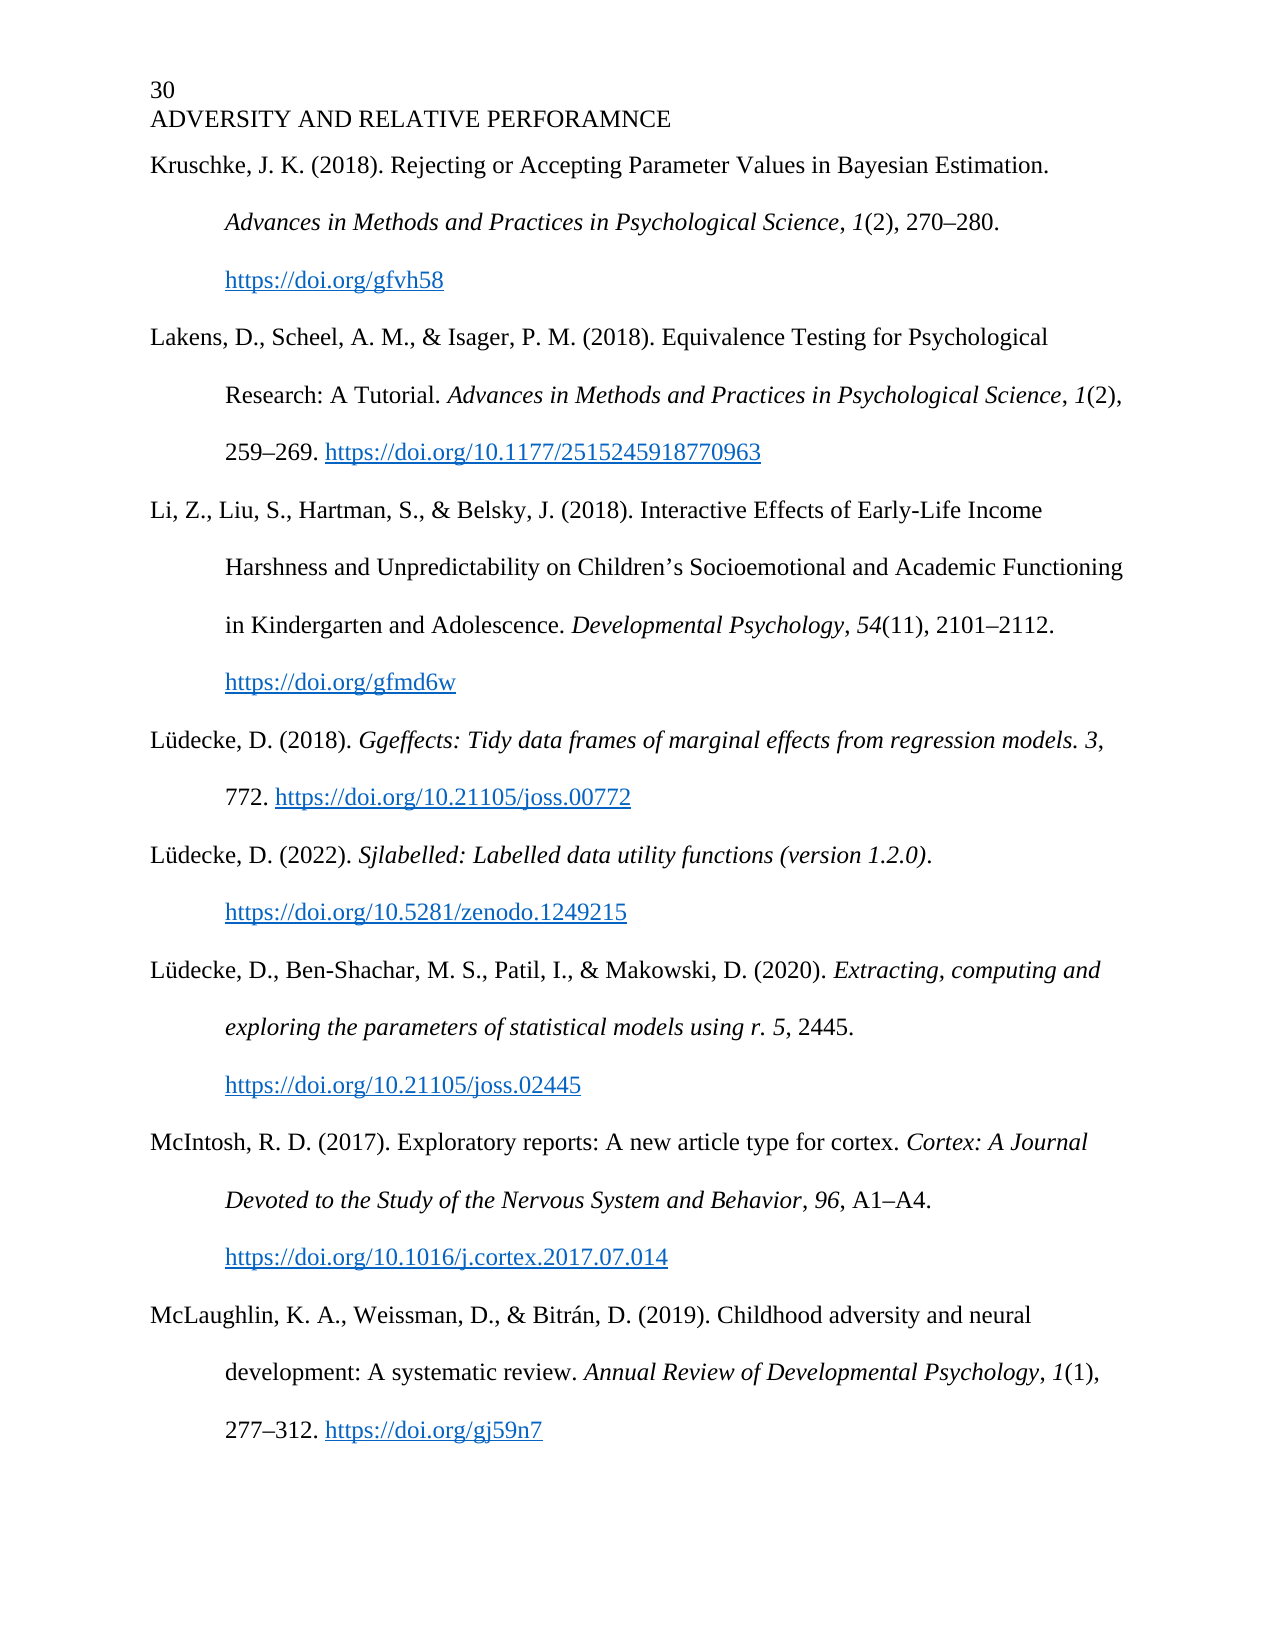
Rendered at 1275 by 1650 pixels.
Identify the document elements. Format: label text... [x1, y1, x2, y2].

text Lüdecke, D. (2018). Ggeffects: Tidy data frames of marginal effects from regression models. 3, 772. https://doi.org/10.21105/joss.00772 [150, 725, 1125, 811]
text McLaughlin, K. A., Weissman, D., & Bitrán, D. (2019). Childhood adversity and neural development: A systematic review. Annual Review of Developmental Psychology, 1(1), 277–312. https://doi.org/gj59n7 [150, 1300, 1125, 1444]
text Lüdecke, D. (2022). Sjlabelled: Labelled data utility functions (version 1.2.0). https://doi.org/10.5281/zenodo.1249215 [150, 840, 1125, 926]
text McIntosh, R. D. (2017). Exploratory reports: A new article type for cortex. Cortex: A Journal Devoted to the Study of the Nervous System and Behavior, 96, A1–A4. https://doi.org/10.1016/j.cortex.2017.07.014 [150, 1127, 1125, 1271]
text Lakens, D., Scheel, A. M., & Isager, P. M. (2018). Equivalence Testing for Psychological Research: A Tutorial. Advances in Methods and Practices in Psychological Science, 1(2), 259–269. https://doi.org/10.1177/2515245918770963 [150, 322, 1125, 466]
text Lüdecke, D., Ben-Shachar, M. S., Patil, I., & Makowski, D. (2020). Extracting, computing and exploring the parameters of statistical models using r. 5, 2445. https://doi.org/10.21105/joss.02445 [150, 955, 1125, 1099]
text Li, Z., Liu, S., Hartman, S., & Belsky, J. (2018). Interactive Effects of Early-Life Income Harshness and Unpredictability on Children’s Socioemotional and Academic Functioning in Kindergarten and Adolescence. Developmental Psychology, 54(11), 2101–2112. https://doi.org/gfmd6w [150, 495, 1125, 696]
text Kruschke, J. K. (2018). Rejecting or Accepting Parameter Values in Bayesian Estimation. Advances in Methods and Practices in Psychological Science, 1(2), 270–280. https://doi.org/gfvh58 [150, 150, 1125, 294]
